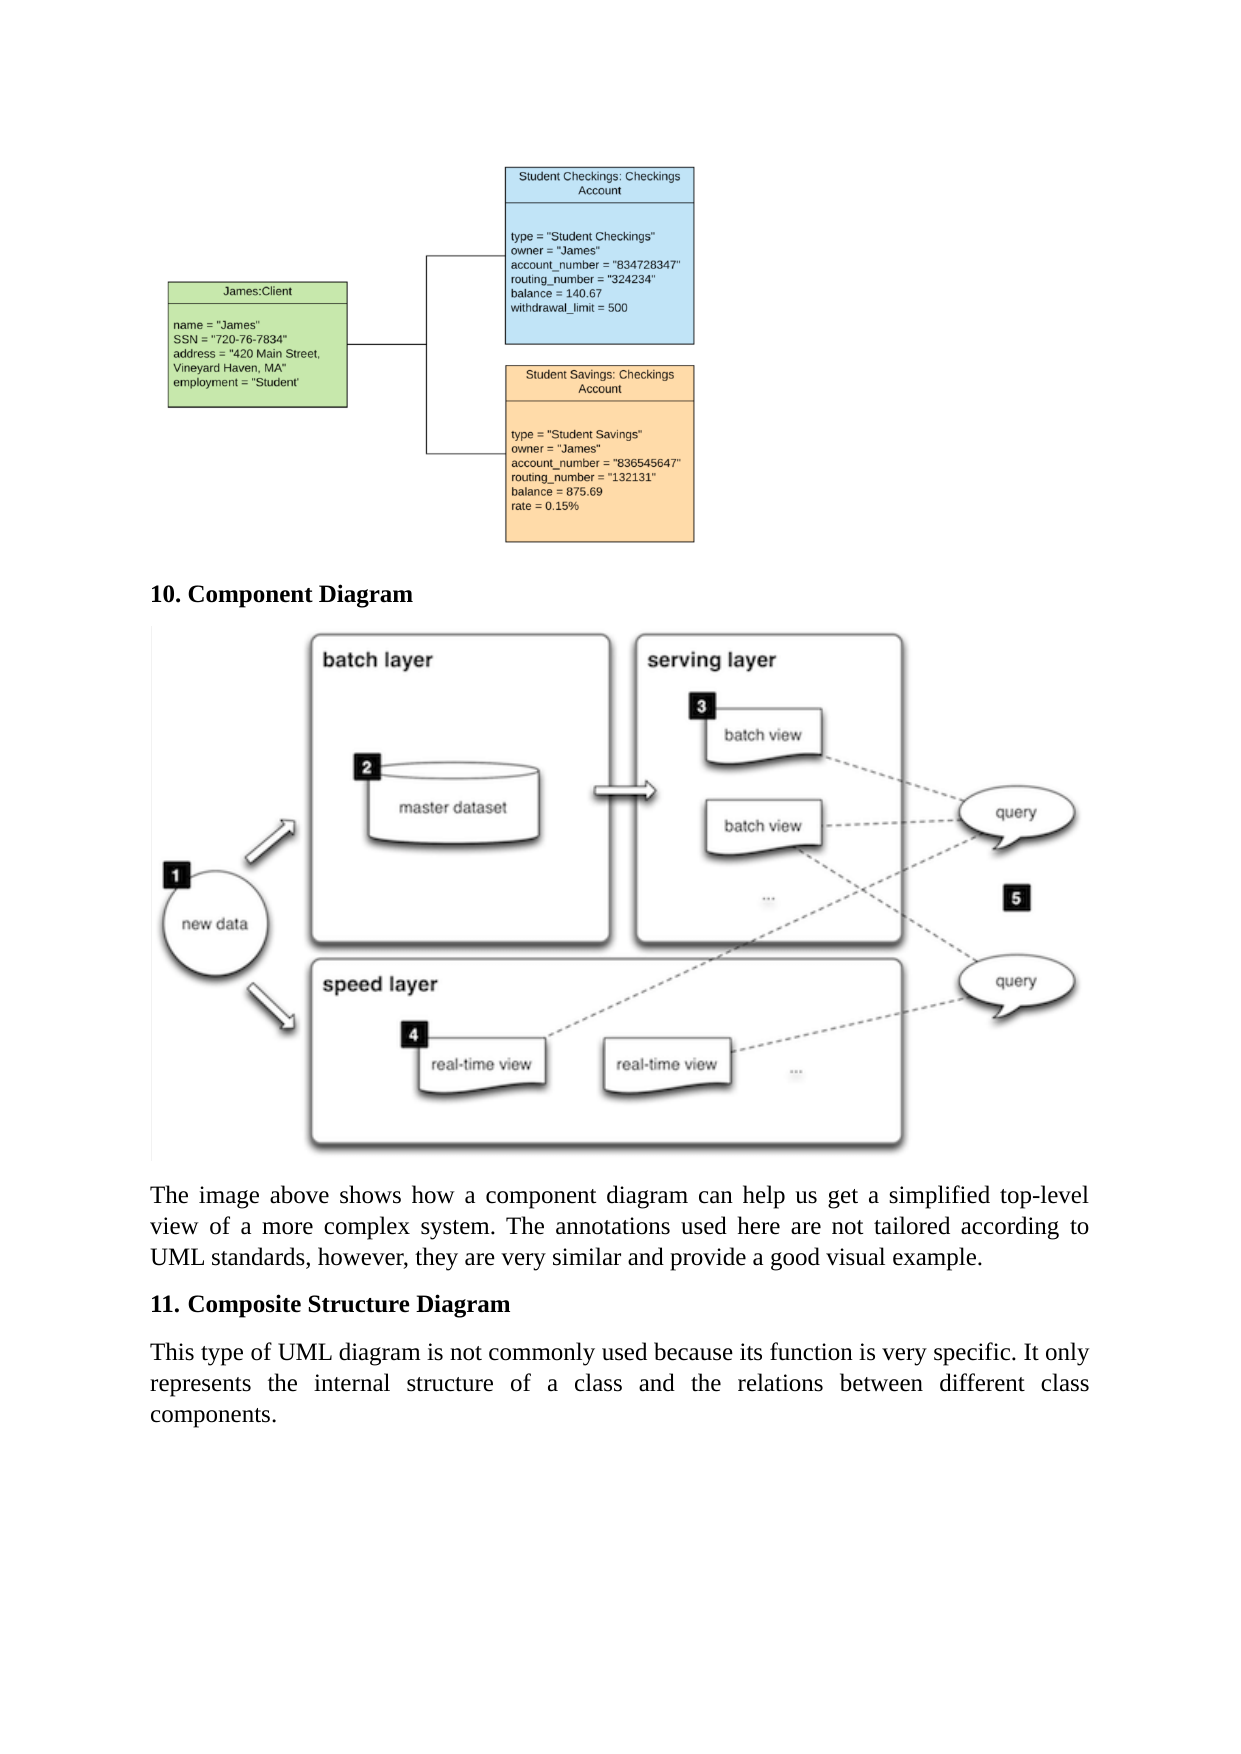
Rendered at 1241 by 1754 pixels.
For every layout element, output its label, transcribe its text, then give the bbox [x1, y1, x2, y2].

picture [150, 150, 712, 560]
picture [150, 626, 1087, 1161]
text The image above shows how a component diagram can help us get a simplified top-level view of a more complex system. The annotations used here are not tailored according to UML standards, however, they are very similar and provide a good visual example. [150, 1180, 1090, 1271]
text This type of UML diagram is not commonly used because its function is very specific. It only represents the internal structure of a class and the relations between different class components. [150, 1337, 1090, 1428]
list Component Diagram [150, 579, 1090, 607]
list Composite Structure Diagram [150, 1289, 1090, 1318]
